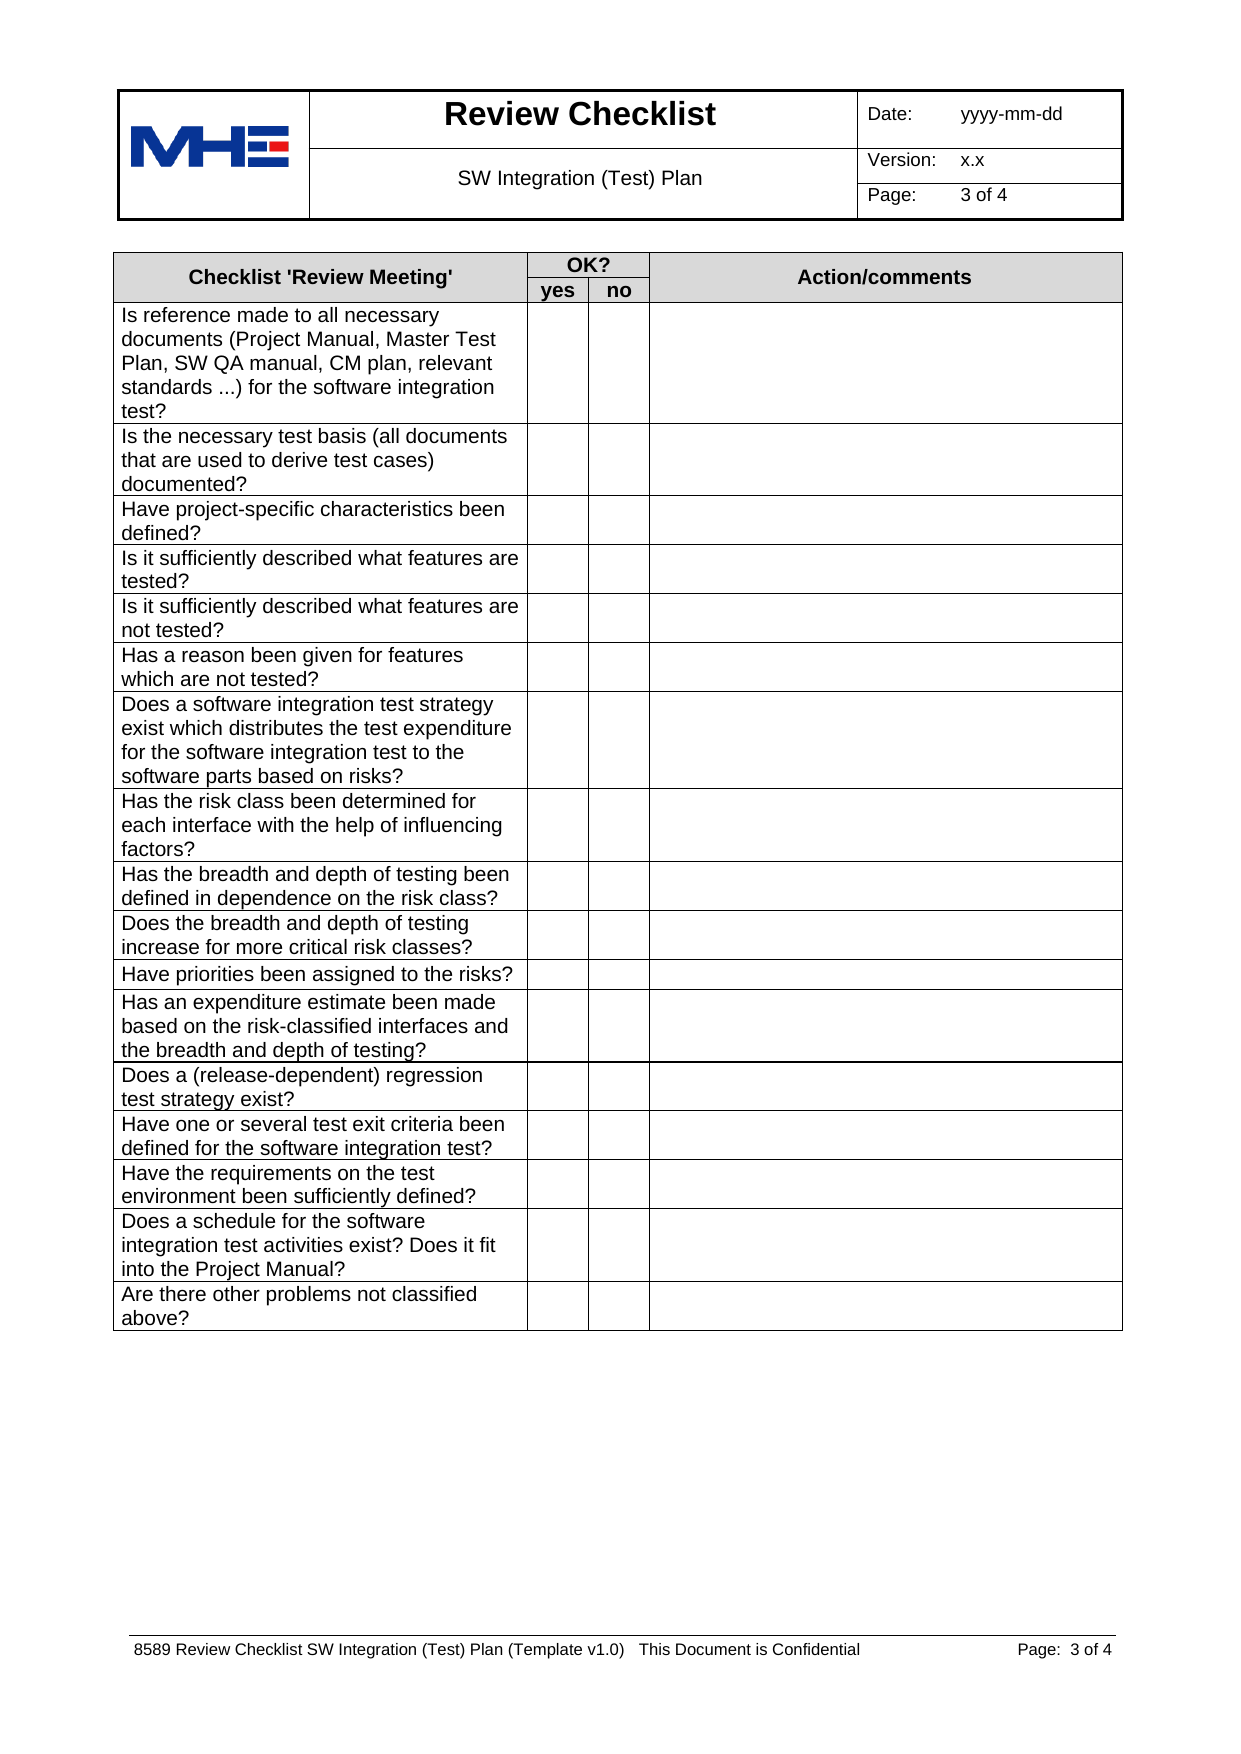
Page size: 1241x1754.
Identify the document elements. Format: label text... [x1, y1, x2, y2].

table_cell Is reference made to all necessary documents (Project Manual, Master Test Plan, SW QA manual, CM plan, relevant standards ...) for the software integration test? [114, 303, 527, 422]
table_cell Does a (release-dependent) regression test strategy exist? [114, 1063, 527, 1110]
table_cell Has a reason been given for features which are not tested? [114, 643, 527, 691]
table_cell Have one or several test exit criteria been defined for the software integration test? [114, 1111, 527, 1159]
table_cell [650, 1160, 1122, 1208]
table_cell [589, 545, 649, 593]
table_cell [650, 303, 1122, 422]
table_cell Does a schedule for the software integration test activities exist? Does it fit into the Project Manual? [114, 1209, 527, 1281]
table_cell Does a software integration test strategy exist which distributes the test expenditure for the software integration test to the software parts based on risks? [114, 692, 527, 788]
table_cell [589, 1160, 649, 1208]
table_cell Is it sufficiently described what features are tested? [114, 545, 527, 593]
table_cell [589, 1063, 649, 1110]
table_cell [528, 424, 588, 495]
table_cell [528, 303, 588, 422]
table_cell [589, 1209, 649, 1281]
table_cell [589, 990, 649, 1061]
table_cell [528, 496, 588, 544]
table_cell [589, 303, 649, 422]
table_cell [528, 960, 588, 988]
table_cell [528, 789, 588, 861]
table_cell [589, 789, 649, 861]
table_cell no [589, 278, 649, 302]
table_cell Has the breadth and depth of testing been defined in dependence on the risk class? [114, 862, 527, 910]
table_cell Does the breadth and depth of testing increase for more critical risk classes? [114, 911, 527, 959]
table_cell [528, 990, 588, 1061]
table_cell Is the necessary test basis (all documents that are used to derive test cases) documented? [114, 424, 527, 495]
table_cell Has an expenditure estimate been made based on the risk-classified interfaces and the breadth and depth of testing? [114, 990, 527, 1061]
table_header OK? [528, 253, 649, 277]
table_cell [528, 545, 588, 593]
table_cell [589, 692, 649, 788]
table_cell [589, 862, 649, 910]
table_cell [528, 911, 588, 959]
table_cell [650, 990, 1122, 1061]
table_cell [589, 1282, 649, 1330]
table_header Checklist 'Review Meeting' [114, 253, 527, 302]
table_cell [528, 1282, 588, 1330]
table_cell [650, 424, 1122, 495]
table_cell [589, 643, 649, 691]
table_cell [650, 594, 1122, 642]
table_cell [650, 789, 1122, 861]
table_cell [528, 1111, 588, 1159]
table_header Action/comments [650, 253, 1122, 302]
table_cell [650, 692, 1122, 788]
table_cell [650, 496, 1122, 544]
table_cell [528, 1160, 588, 1208]
table_cell [650, 643, 1122, 691]
table_cell [528, 692, 588, 788]
table_cell [650, 1209, 1122, 1281]
table_cell [650, 862, 1122, 910]
picture [131, 126, 291, 171]
table_cell [589, 424, 649, 495]
table_cell Have priorities been assigned to the risks? [114, 960, 527, 988]
table_cell [650, 1282, 1122, 1330]
table_cell [650, 911, 1122, 959]
table_cell Have project-specific characteristics been defined? [114, 496, 527, 544]
table_cell Has the risk class been determined for each interface with the help of influencing factors? [114, 789, 527, 861]
table_cell [650, 960, 1122, 988]
table_cell [528, 862, 588, 910]
table_cell Are there other problems not classified above? [114, 1282, 527, 1330]
table_cell [528, 1209, 588, 1281]
table_cell [650, 1063, 1122, 1110]
table_cell [589, 960, 649, 988]
table_cell [528, 643, 588, 691]
table_cell [650, 1111, 1122, 1159]
table_cell [650, 545, 1122, 593]
table_cell [528, 1063, 588, 1110]
table_cell yes [528, 278, 588, 302]
table_cell [589, 496, 649, 544]
table_cell [528, 594, 588, 642]
table_cell Have the requirements on the test environment been sufficiently defined? [114, 1160, 527, 1208]
table_cell [589, 594, 649, 642]
table_cell [589, 1111, 649, 1159]
table_cell Is it sufficiently described what features are not tested? [114, 594, 527, 642]
table_cell [589, 911, 649, 959]
